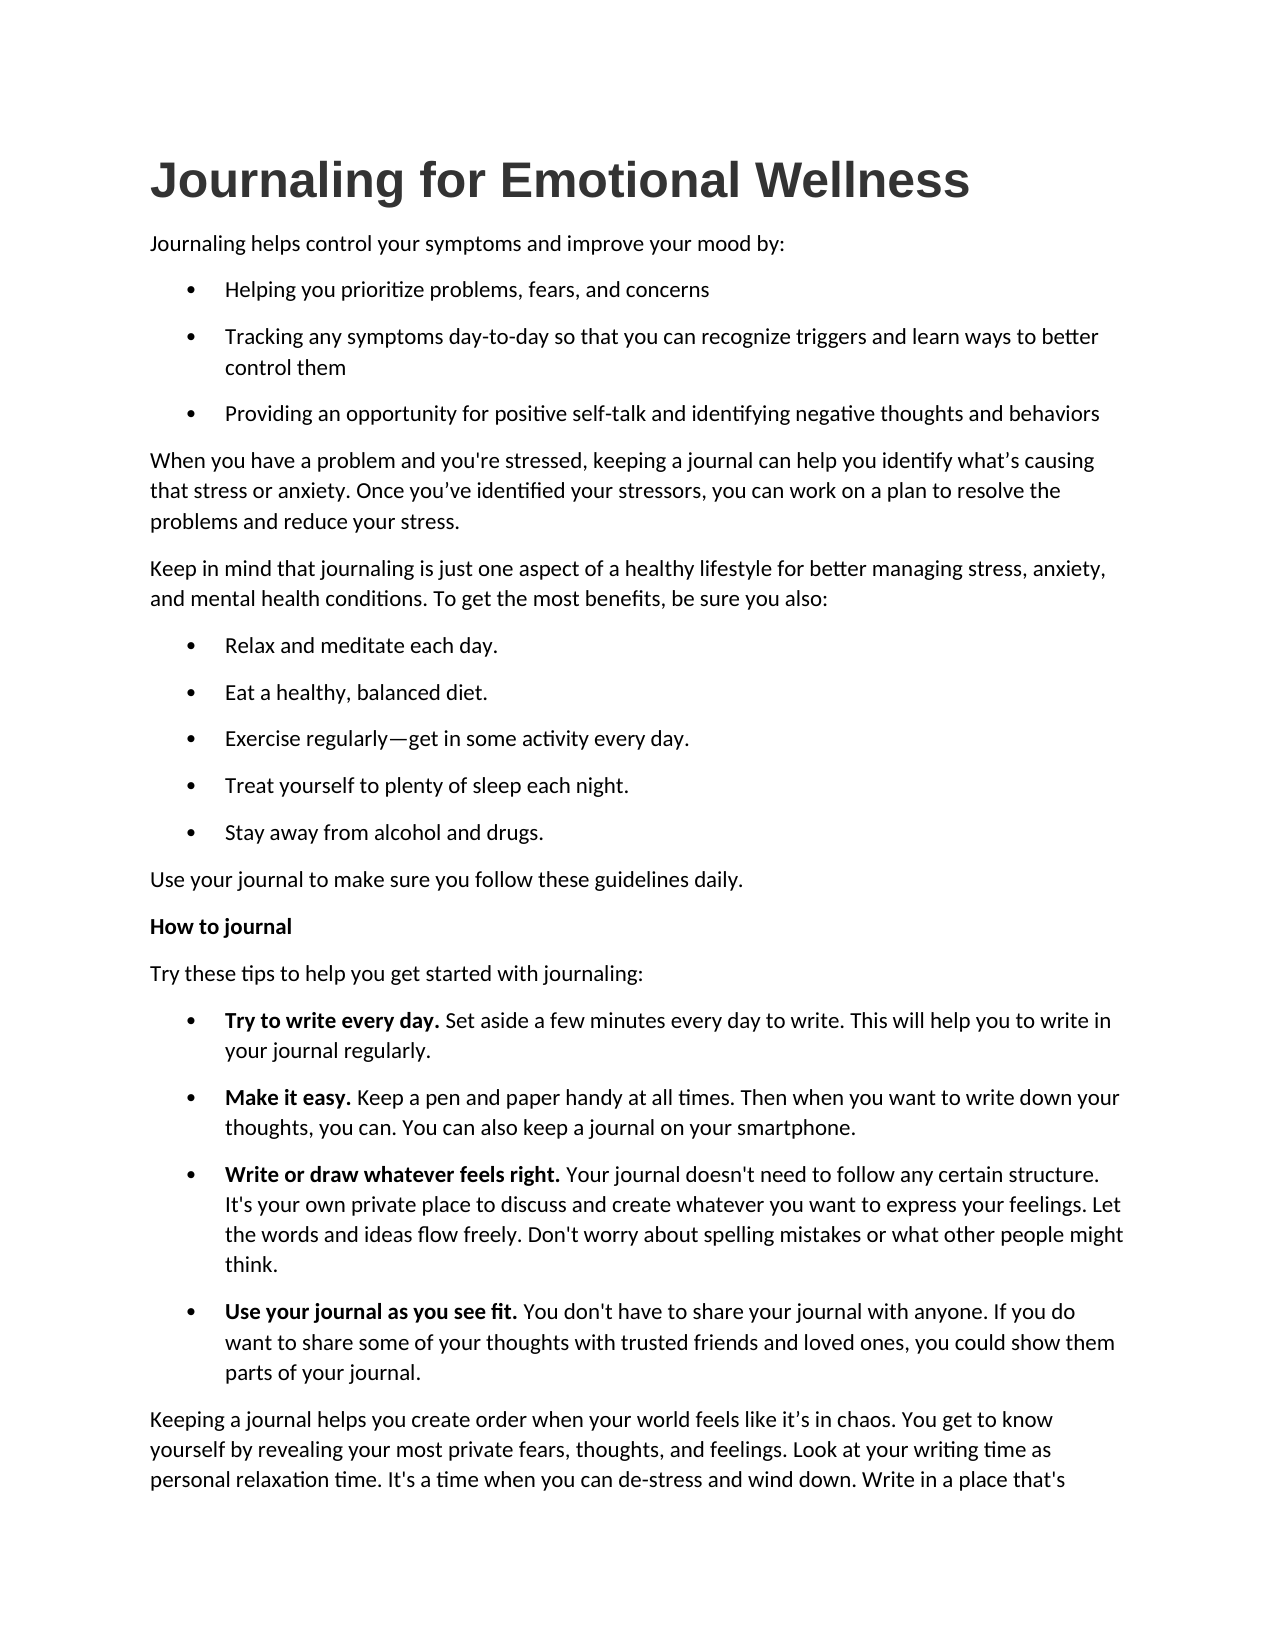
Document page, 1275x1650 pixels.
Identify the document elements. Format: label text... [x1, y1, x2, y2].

list Try to write every day. Set aside a few minutes every day to write. This will help you to write in your journal regularly. [187, 1006, 1125, 1064]
list Eat a healthy, balanced diet. [187, 678, 1125, 706]
text Try these tips to help you get started with journaling: [150, 959, 1125, 987]
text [150, 1405, 1125, 1493]
list Exercise regularly—get in some activity every day. [187, 724, 1125, 753]
text Use your journal to make sure you follow these guidelines daily. [150, 865, 1125, 893]
list Providing an opportunity for positive self-talk and identifying negative thoughts and behaviors [187, 399, 1125, 428]
list Helping you prioritize problems, fears, and concerns [187, 276, 1125, 304]
list Make it easy. Keep a pen and paper handy at all times. Then when you want to write down your thoughts, you can. You can also keep a journal on your smartphone. [187, 1083, 1125, 1141]
text When you have a problem and you're stressed, keeping a journal can help you identify what’s causing that stress or anxiety. Once you’ve identified your stressors, you can work on a plan to resolve the problems and reduce your stress. [150, 446, 1125, 535]
text How to journal [150, 912, 1125, 940]
list Relax and meditate each day. [187, 631, 1125, 659]
list Treat yourself to plenty of sleep each night. [187, 771, 1125, 799]
list Tracking any symptoms day-to-day so that you can recognize triggers and learn ways to better control them [187, 322, 1125, 381]
text Journaling helps control your symptoms and improve your mood by: [150, 229, 1125, 257]
text Keep in mind that journaling is just one aspect of a healthy lifestyle for better managing stress, anxiety, and mental health conditions. To get the most benefits, be sure you also: [150, 554, 1125, 612]
list Use your journal as you see fit. You don't have to share your journal with anyone. If you do want to share some of your thoughts with trusted friends and loved ones, you could show them parts of your journal. [187, 1297, 1125, 1386]
list Write or draw whatever feels right. Your journal doesn't need to follow any certain structure. It's your own private place to discuss and create whatever you want to express your feelings. Let the words and ideas flow freely. Don't worry about spelling mistakes or what other people might think. [187, 1160, 1125, 1279]
list Stay away from alcohol and drugs. [187, 818, 1125, 846]
text Journaling for Emotional Wellness [150, 150, 1125, 207]
